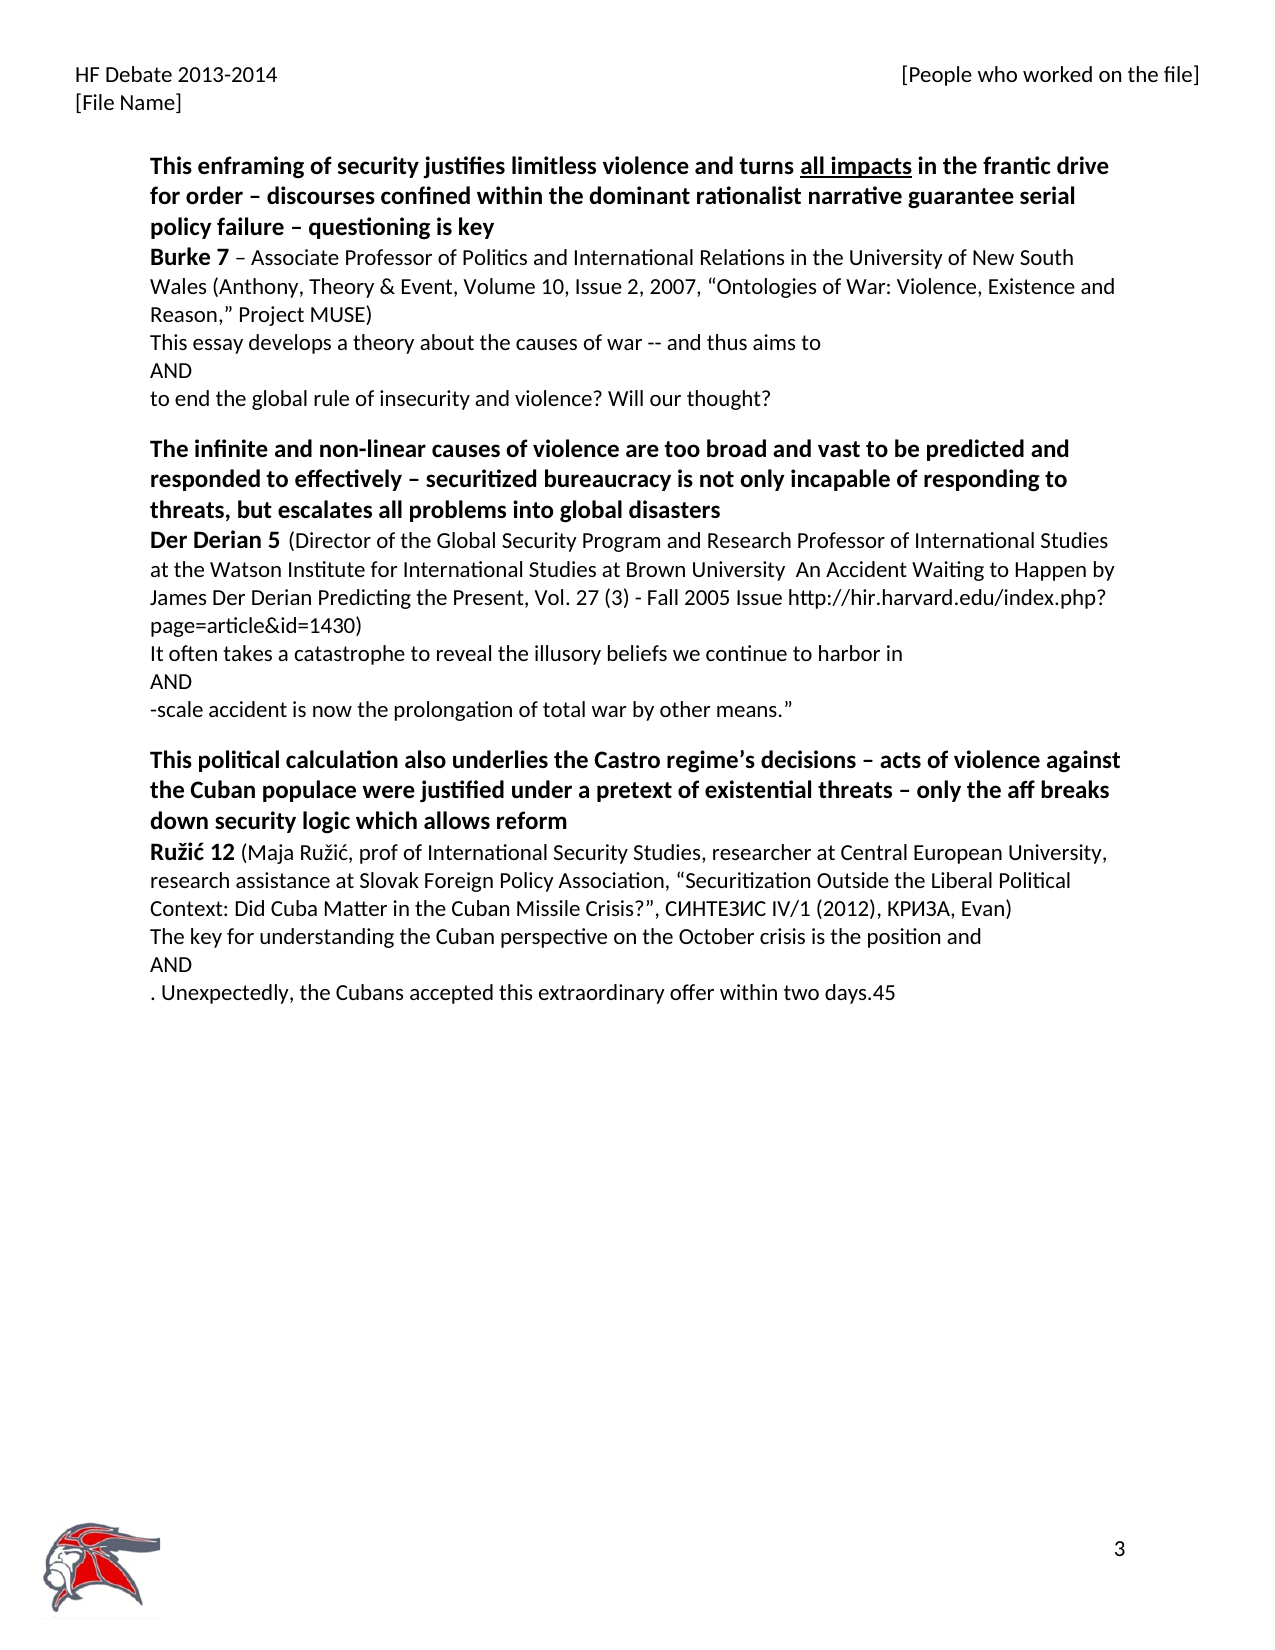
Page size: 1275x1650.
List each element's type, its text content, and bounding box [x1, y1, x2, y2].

picture [41, 1499, 161, 1619]
text AND [150, 356, 1125, 384]
text The key for understanding the Cuban perspective on the October crisis is the position and [150, 922, 1125, 950]
text This political calculation also underlies the Castro regime’s decisions – acts of violence against the Cuban populace were justified under a pretext of existential threats – only the aff breaks down security logic which allows reform [150, 744, 1125, 836]
text . Unexpectedly, the Cubans accepted this extraordinary offer within two days.45 [150, 978, 1125, 1006]
text AND [150, 667, 1125, 695]
text Ružić 12 (Maja Ružić, prof of International Security Studies, researcher at Central European University, research assistance at Slovak Foreign Policy Association, “Securitization Outside the Liberal Political Context: Did Cuba Matter in the Cuban Missile Crisis?”, СИНТЕЗИС IV/1 (2012), КРИЗА, Evan) [150, 836, 1125, 922]
text This essay develops a theory about the causes of war -- and thus aims to [150, 328, 1125, 356]
text It often takes a catastrophe to reveal the illusory beliefs we continue to harbor in [150, 639, 1125, 667]
text to end the global rule of insecurity and violence? Will our thought? [150, 384, 1125, 412]
text AND [150, 950, 1125, 978]
text This enframing of security justifies limitless violence and turns all impacts in the frantic drive for order – discourses confined within the dominant rationalist narrative guarantee serial policy failure – questioning is key [150, 150, 1125, 242]
text Der Derian 5 (Director of the Global Security Program and Research Professor of International Studies at the Watson Institute for International Studies at Brown University An Accident Waiting to Happen by James Der Derian Predicting the Present, Vol. 27 (3) - Fall 2005 Issue http://hir.harvard.edu/index.php?page=article&id=1430) [150, 524, 1125, 639]
text The infinite and non-linear causes of violence are too broad and vast to be predicted and responded to effectively – securitized bureaucracy is not only incapable of responding to threats, but escalates all problems into global disasters [150, 433, 1125, 524]
text Burke 7 – Associate Professor of Politics and International Relations in the University of New South Wales (Anthony, Theory & Event, Volume 10, Issue 2, 2007, “Ontologies of War: Violence, Existence and Reason,” Project MUSE) [150, 242, 1125, 328]
text -scale accident is now the prolongation of total war by other means.” [150, 695, 1125, 723]
